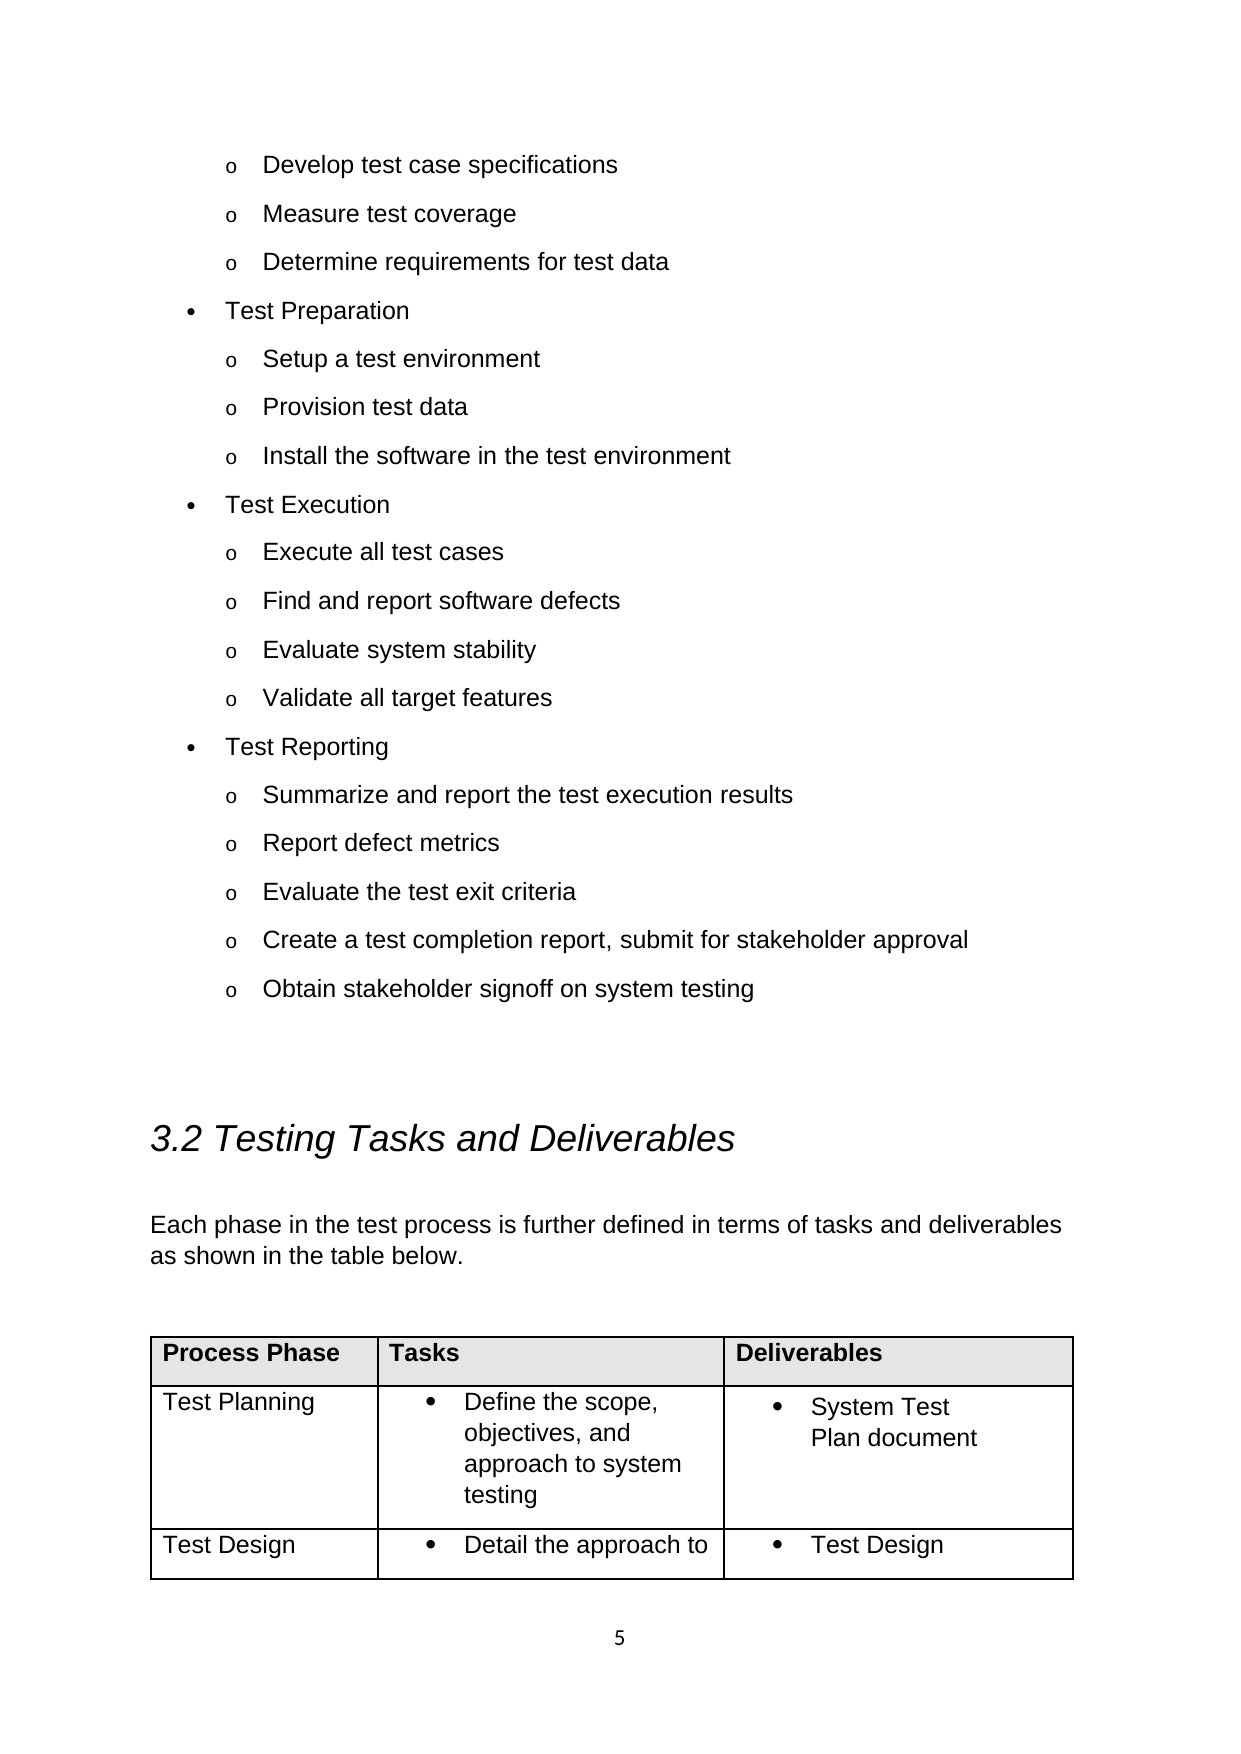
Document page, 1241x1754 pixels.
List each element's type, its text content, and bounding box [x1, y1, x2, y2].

table_cell Define the scope, objectives, and approach to system testing [379, 1387, 723, 1528]
list Obtain stakeholder signoff on system testing [225, 974, 1090, 1004]
list Determine requirements for test data [225, 247, 1090, 277]
list Test Execution [187, 489, 1090, 518]
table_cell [725, 1530, 1072, 1578]
table_header Tasks [379, 1338, 723, 1385]
table_header Deliverables [725, 1338, 1072, 1385]
table_header Process Phase [152, 1338, 377, 1385]
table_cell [379, 1530, 723, 1578]
list Develop test case specifications [225, 150, 1090, 180]
list Find and report software defects [225, 586, 1090, 616]
text Each phase in the test process is further defined in terms of tasks and deliverables as shown in the table below. [150, 1210, 1090, 1270]
list Setup a test environment [225, 344, 1090, 373]
list Measure test coverage [225, 199, 1090, 228]
list Evaluate the test exit criteria [225, 877, 1090, 907]
list Install the software in the test environment [225, 441, 1090, 471]
table_cell System Test Plan document [725, 1387, 1072, 1528]
list Evaluate system stability [225, 634, 1090, 664]
list Execute all test cases [225, 537, 1090, 567]
list Validate all target features [225, 683, 1090, 713]
subtitle 3.2 Testing Tasks and Deliverables [150, 1117, 1090, 1160]
list Create a test completion report, submit for stakeholder approval [225, 926, 1090, 955]
list Summarize and report the test execution results [225, 779, 1090, 809]
list Provision test data [225, 392, 1090, 422]
list Test Preparation [187, 296, 1090, 325]
table_cell Test Planning [152, 1387, 377, 1528]
table_cell Test Design [152, 1530, 377, 1578]
list Test Reporting [187, 732, 1090, 761]
list Report defect metrics [225, 828, 1090, 858]
